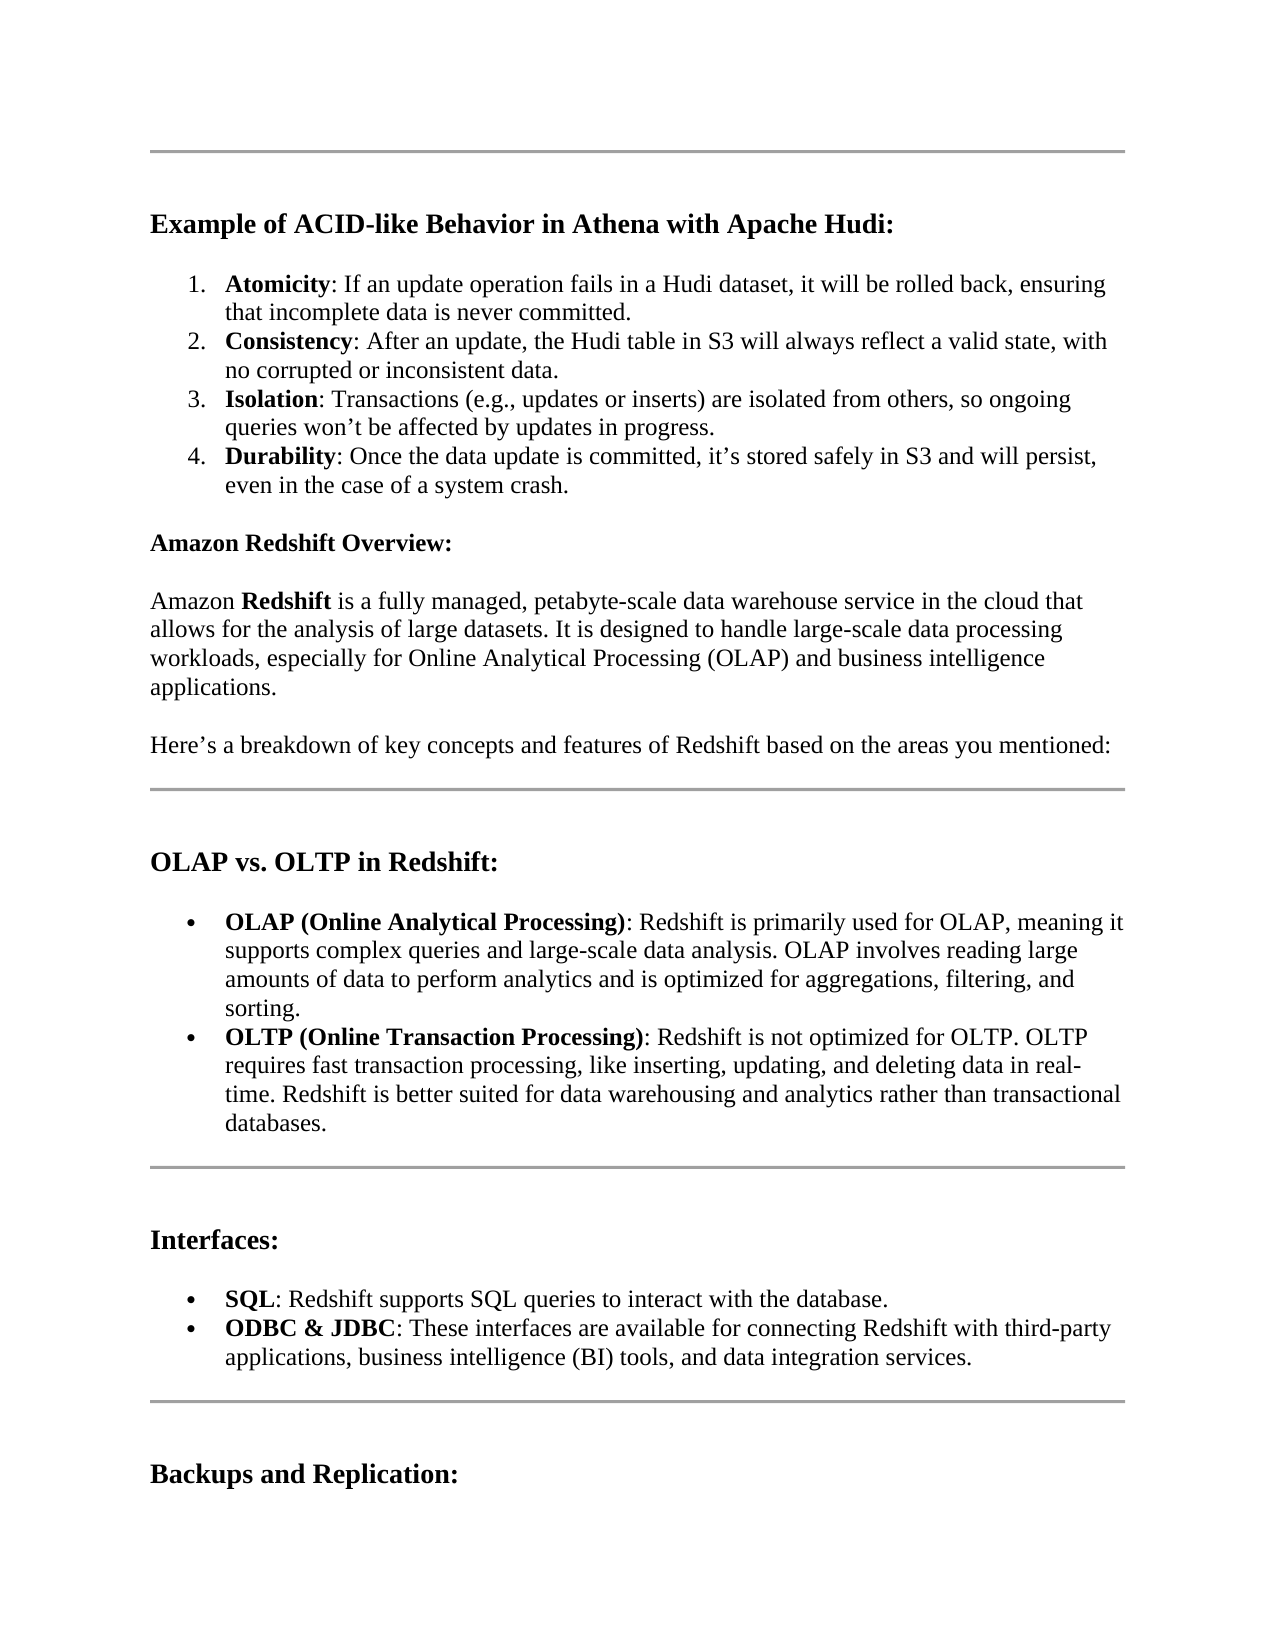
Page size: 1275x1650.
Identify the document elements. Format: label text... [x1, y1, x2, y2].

text Interfaces: [150, 1223, 1125, 1255]
text OLAP vs. OLTP in Redshift: [150, 845, 1125, 877]
text Amazon Redshift Overview: [150, 528, 1125, 557]
list Isolation: Transactions (e.g., updates or inserts) are isolated from others, so ongoing queries won’t be affected by updates in progress. [187, 384, 1125, 441]
text Example of ACID-like Behavior in Athena with Apache Hudi: [150, 207, 1125, 239]
list OLAP (Online Analytical Processing): Redshift is primarily used for OLAP, meaning it supports complex queries and large-scale data analysis. OLAP involves reading large amounts of data to perform analytics and is optimized for aggregations, filtering, and sorting. [187, 907, 1125, 1022]
list Consistency: After an update, the Hudi table in S3 will always reflect a valid state, with no corrupted or inconsistent data. [187, 326, 1125, 384]
list OLTP (Online Transaction Processing): Redshift is not optimized for OLTP. OLTP requires fast transaction processing, like inserting, updating, and deleting data in real-time. Redshift is better suited for data warehousing and analytics rather than transactional databases. [187, 1022, 1125, 1137]
text Backups and Replication: [150, 1457, 1125, 1489]
text Here’s a breakdown of key concepts and features of Redshift based on the areas you mentioned: [150, 730, 1125, 759]
list SQL: Redshift supports SQL queries to interact with the database. [187, 1284, 1125, 1313]
text Amazon Redshift is a fully managed, petabyte-scale data warehouse service in the cloud that allows for the analysis of large datasets. It is designed to handle large-scale data processing workloads, especially for Online Analytical Processing (OLAP) and business intelligence applications. [150, 586, 1125, 701]
list Atomicity: If an update operation fails in a Hudi dataset, it will be rolled back, ensuring that incomplete data is never committed. [187, 269, 1125, 326]
list Durability: Once the data update is committed, it’s stored safely in S3 and will persist, even in the case of a system crash. [187, 441, 1125, 499]
